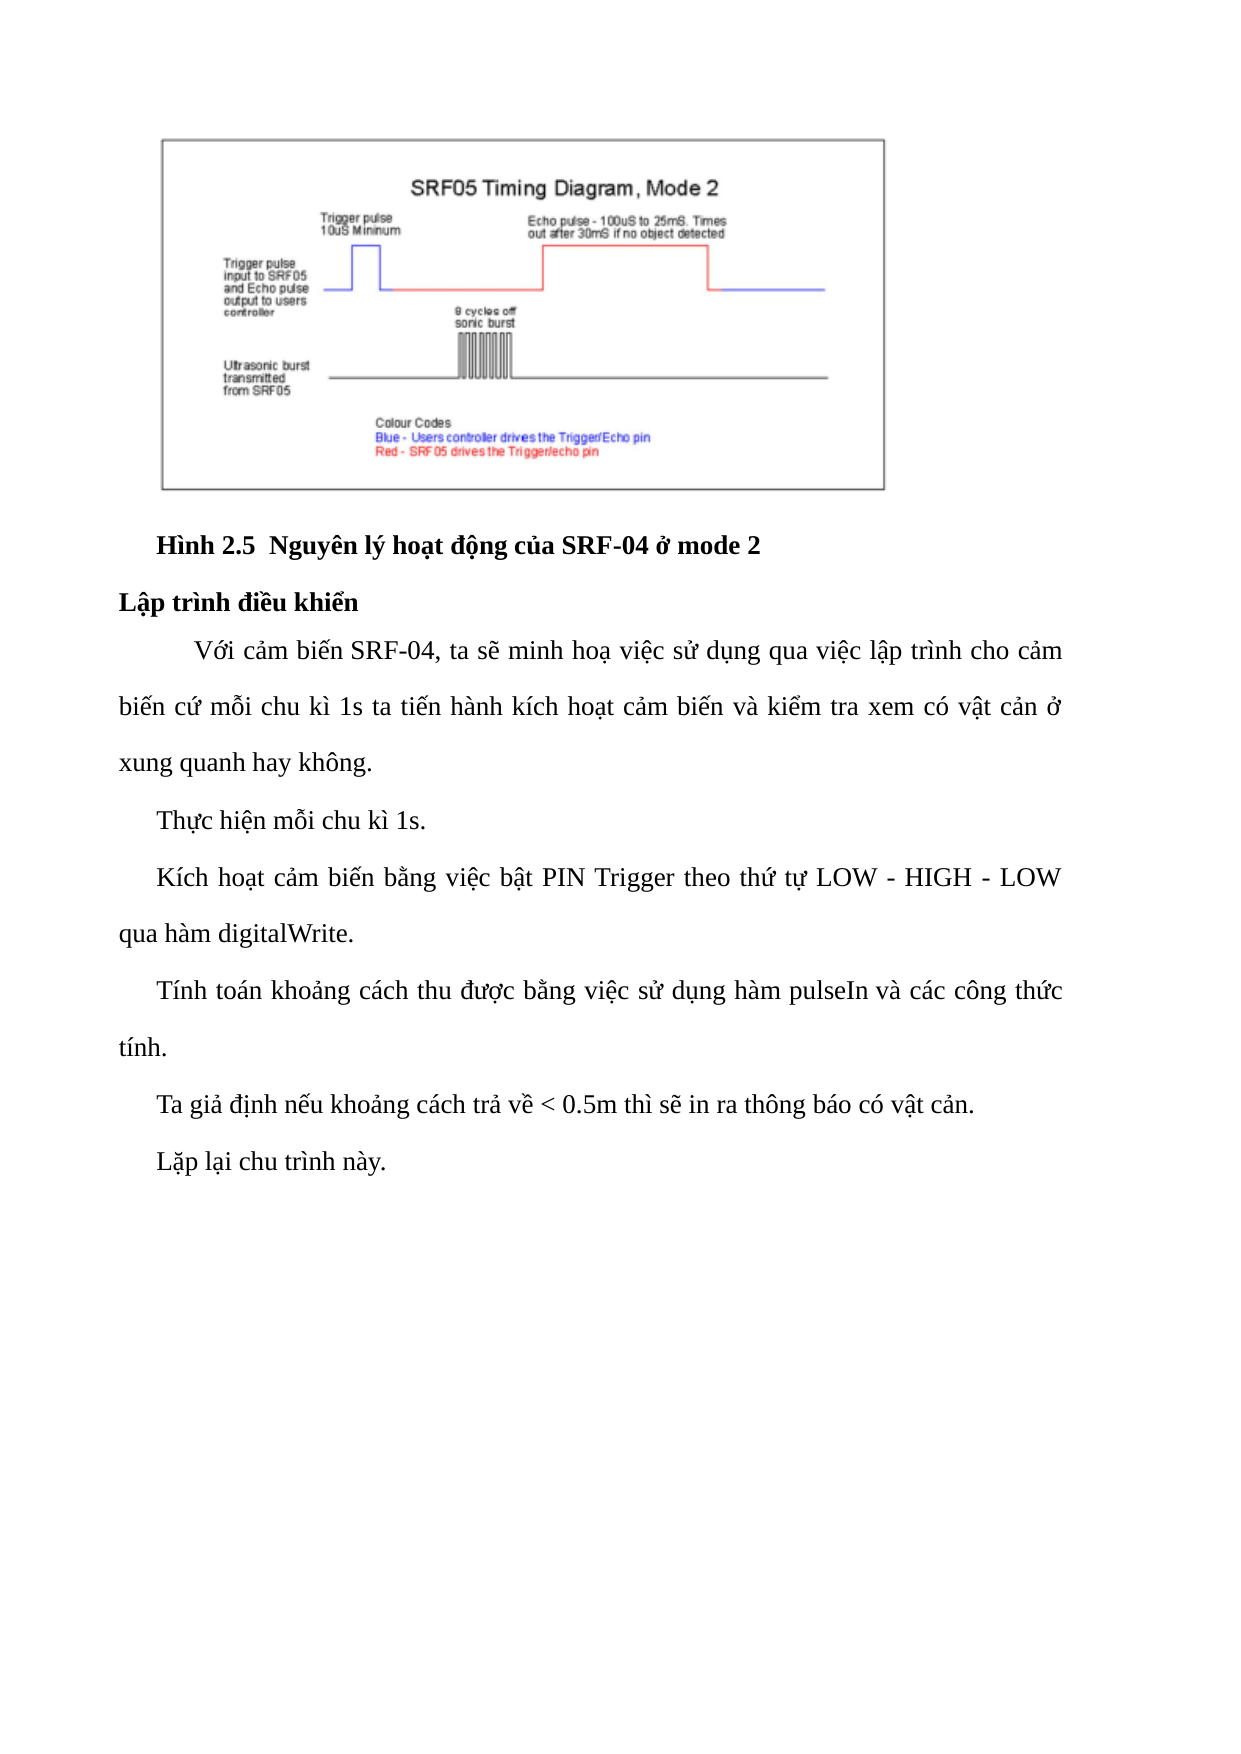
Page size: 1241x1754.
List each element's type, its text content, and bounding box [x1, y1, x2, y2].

text Thực hiện mỗi chu kì 1s. [118, 801, 1063, 838]
text Tính toán khoảng cách thu được bằng việc sử dụng hàm pulseIn và các công thức tính. [118, 971, 1063, 1065]
text Lặp lại chu trình này. [118, 1142, 1063, 1179]
picture [156, 131, 896, 503]
text Lập trình điều khiển [118, 583, 1063, 621]
text Ta giả định nếu khoảng cách trả về < 0.5m thì sẽ in ra thông báo có vật cản. [118, 1085, 1063, 1122]
text Kích hoạt cảm biến bằng việc bật PIN Trigger theo thứ tự LOW - HIGH - LOW qua hàm digitalWrite. [118, 858, 1063, 952]
text Với cảm biến SRF-04, ta sẽ minh hoạ việc sử dụng qua việc lập trình cho cảm biến cứ mỗi chu kì 1s ta tiến hành kích hoạt cảm biến và kiểm tra xem có vật cản ở xung quanh hay không. [118, 631, 1063, 781]
